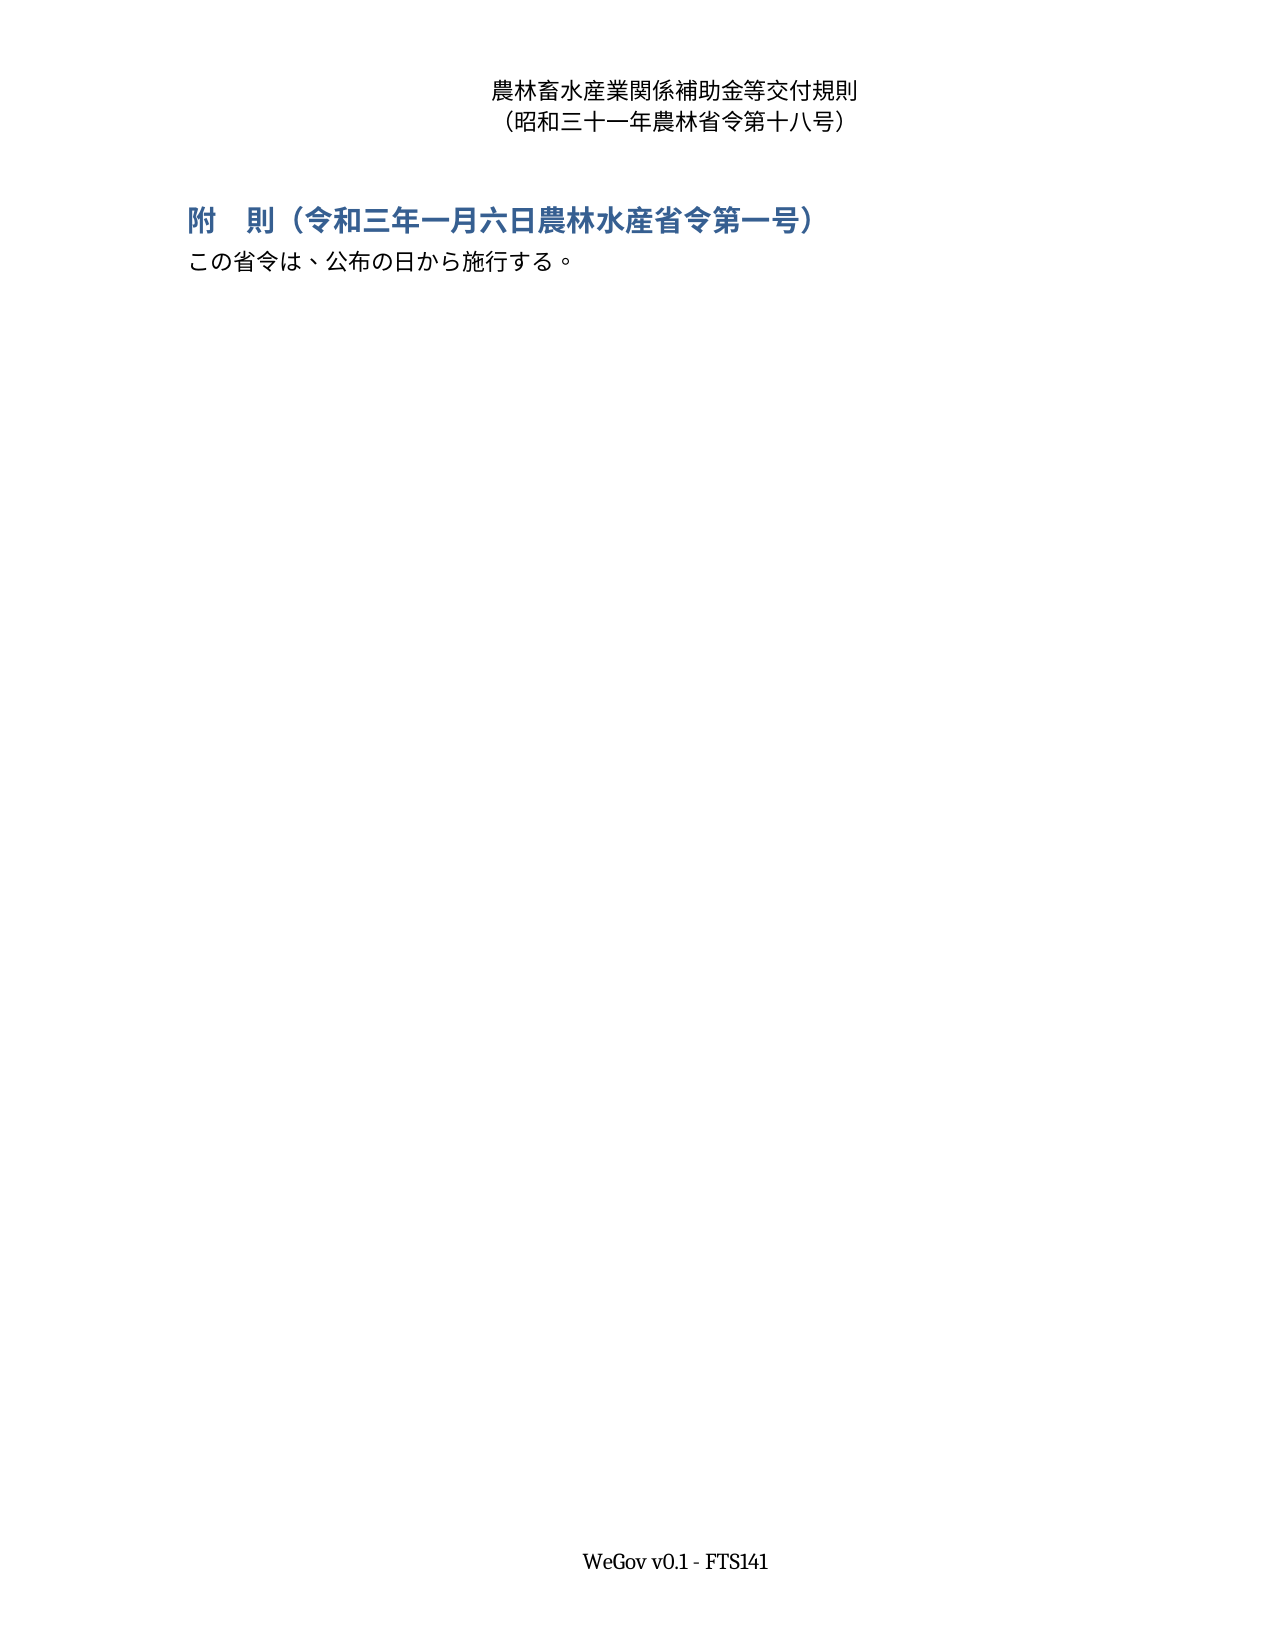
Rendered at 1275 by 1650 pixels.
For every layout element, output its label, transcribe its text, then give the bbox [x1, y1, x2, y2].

text この省令は、公布の日から施行する。 [187, 246, 1087, 277]
subtitle 附 則（令和三年一月六日農林水産省令第一号） [187, 200, 1087, 240]
